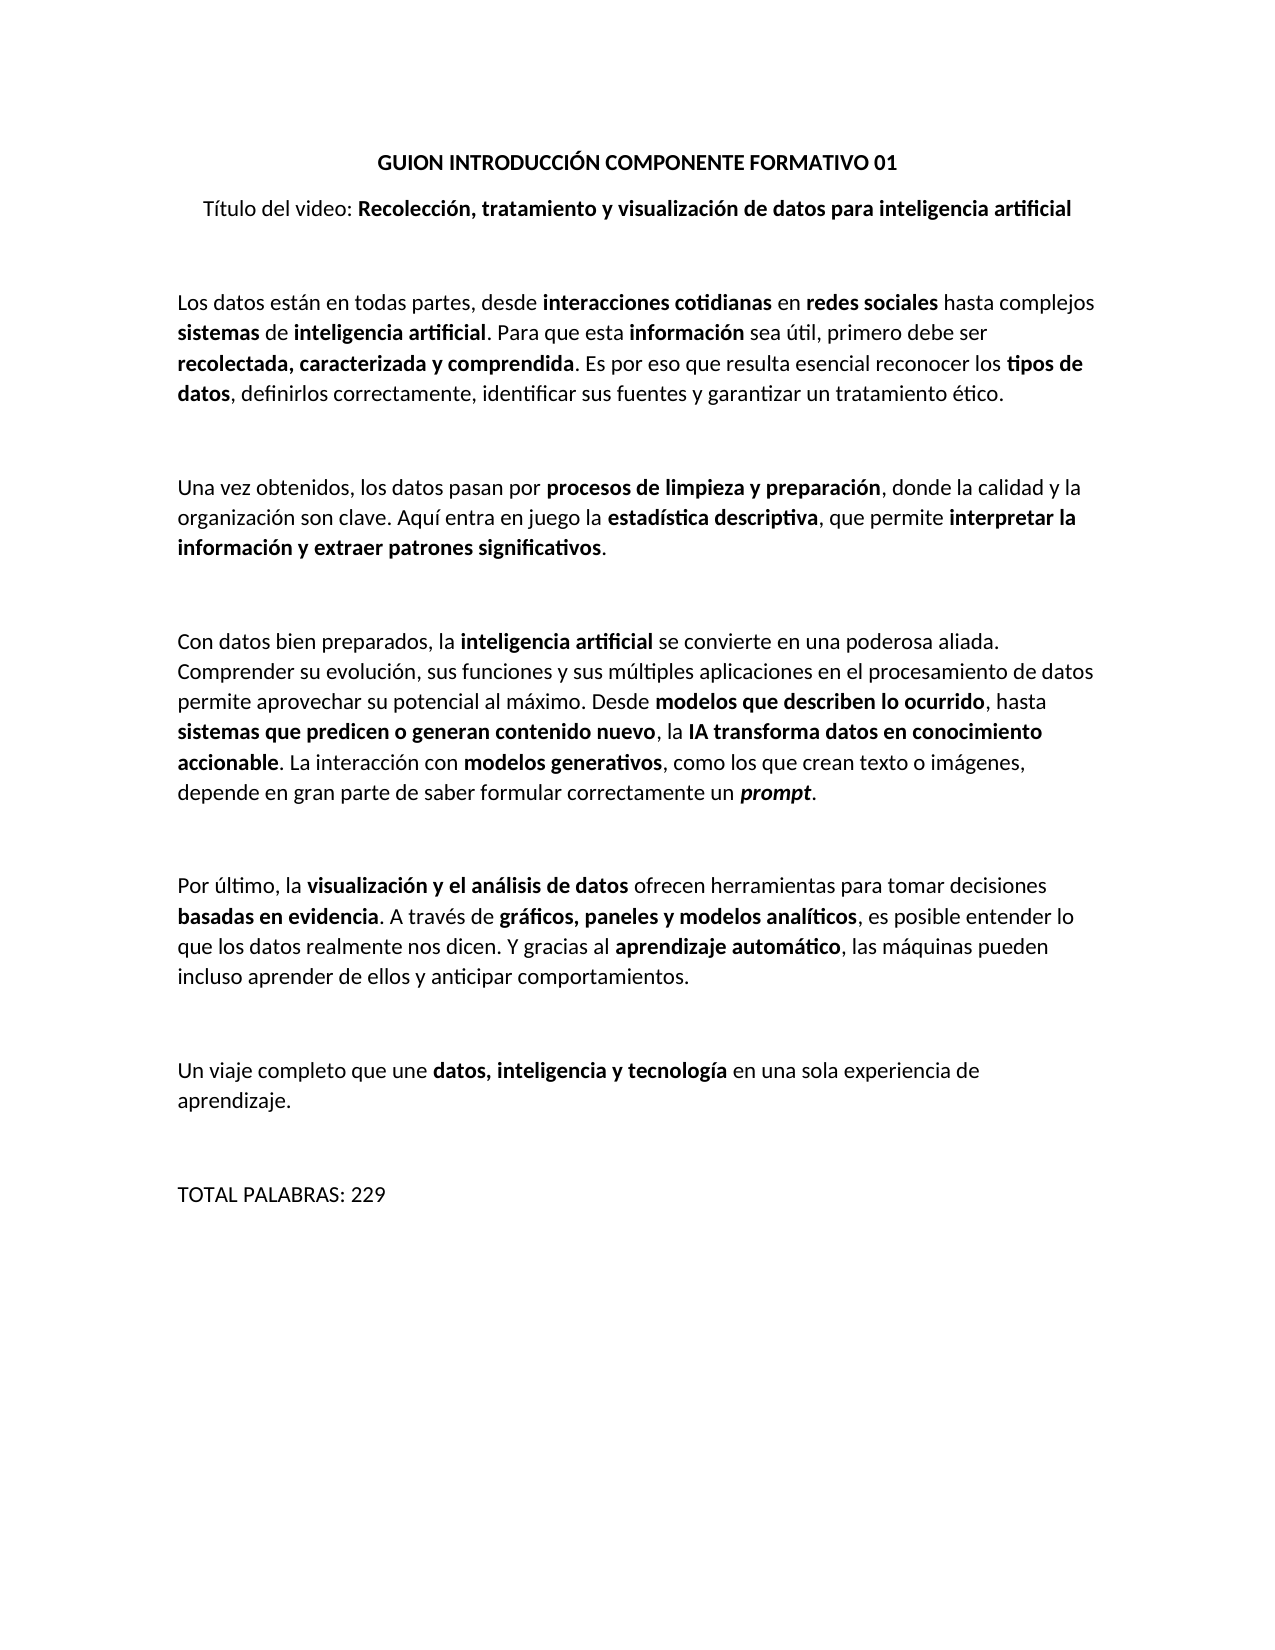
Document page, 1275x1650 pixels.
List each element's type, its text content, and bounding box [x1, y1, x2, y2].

text Una vez obtenidos, los datos pasan por procesos de limpieza y preparación, donde la calidad y la organización son clave. Aquí entra en juego la estadística descriptiva, que permite interpretar la información y extraer patrones significativos. [177, 473, 1098, 561]
text Por último, la visualización y el análisis de datos ofrecen herramientas para tomar decisiones basadas en evidencia. A través de gráficos, paneles y modelos analíticos, es posible entender lo que los datos realmente nos dicen. Y gracias al aprendizaje automático, las máquinas pueden incluso aprender de ellos y anticipar comportamientos. [177, 872, 1098, 990]
text GUION INTRODUCCIÓN COMPONENTE FORMATIVO 01 [177, 148, 1098, 176]
text Los datos están en todas partes, desde interacciones cotidianas en redes sociales hasta complejos sistemas de inteligencia artificial. Para que esta información sea útil, primero debe ser recolectada, caracterizada y comprendida. Es por eso que resulta esencial reconocer los tipos de datos, definirlos correctamente, identificar sus fuentes y garantizar un tratamiento ético. [177, 288, 1098, 407]
text TOTAL PALABRAS: 229 [177, 1180, 1098, 1208]
text Con datos bien preparados, la inteligencia artificial se convierte en una poderosa aliada. Comprender su evolución, sus funciones y sus múltiples aplicaciones en el procesamiento de datos permite aprovechar su potencial al máximo. Desde modelos que describen lo ocurrido, hasta sistemas que predicen o generan contenido nuevo, la IA transforma datos en conocimiento accionable. La interacción con modelos generativos, como los que crean texto o imágenes, depende en gran parte de saber formular correctamente un prompt. [177, 627, 1098, 806]
text Título del video: Recolección, tratamiento y visualización de datos para inteligencia artificial [177, 194, 1098, 222]
text Un viaje completo que une datos, inteligencia y tecnología en una sola experiencia de aprendizaje. [177, 1056, 1098, 1114]
